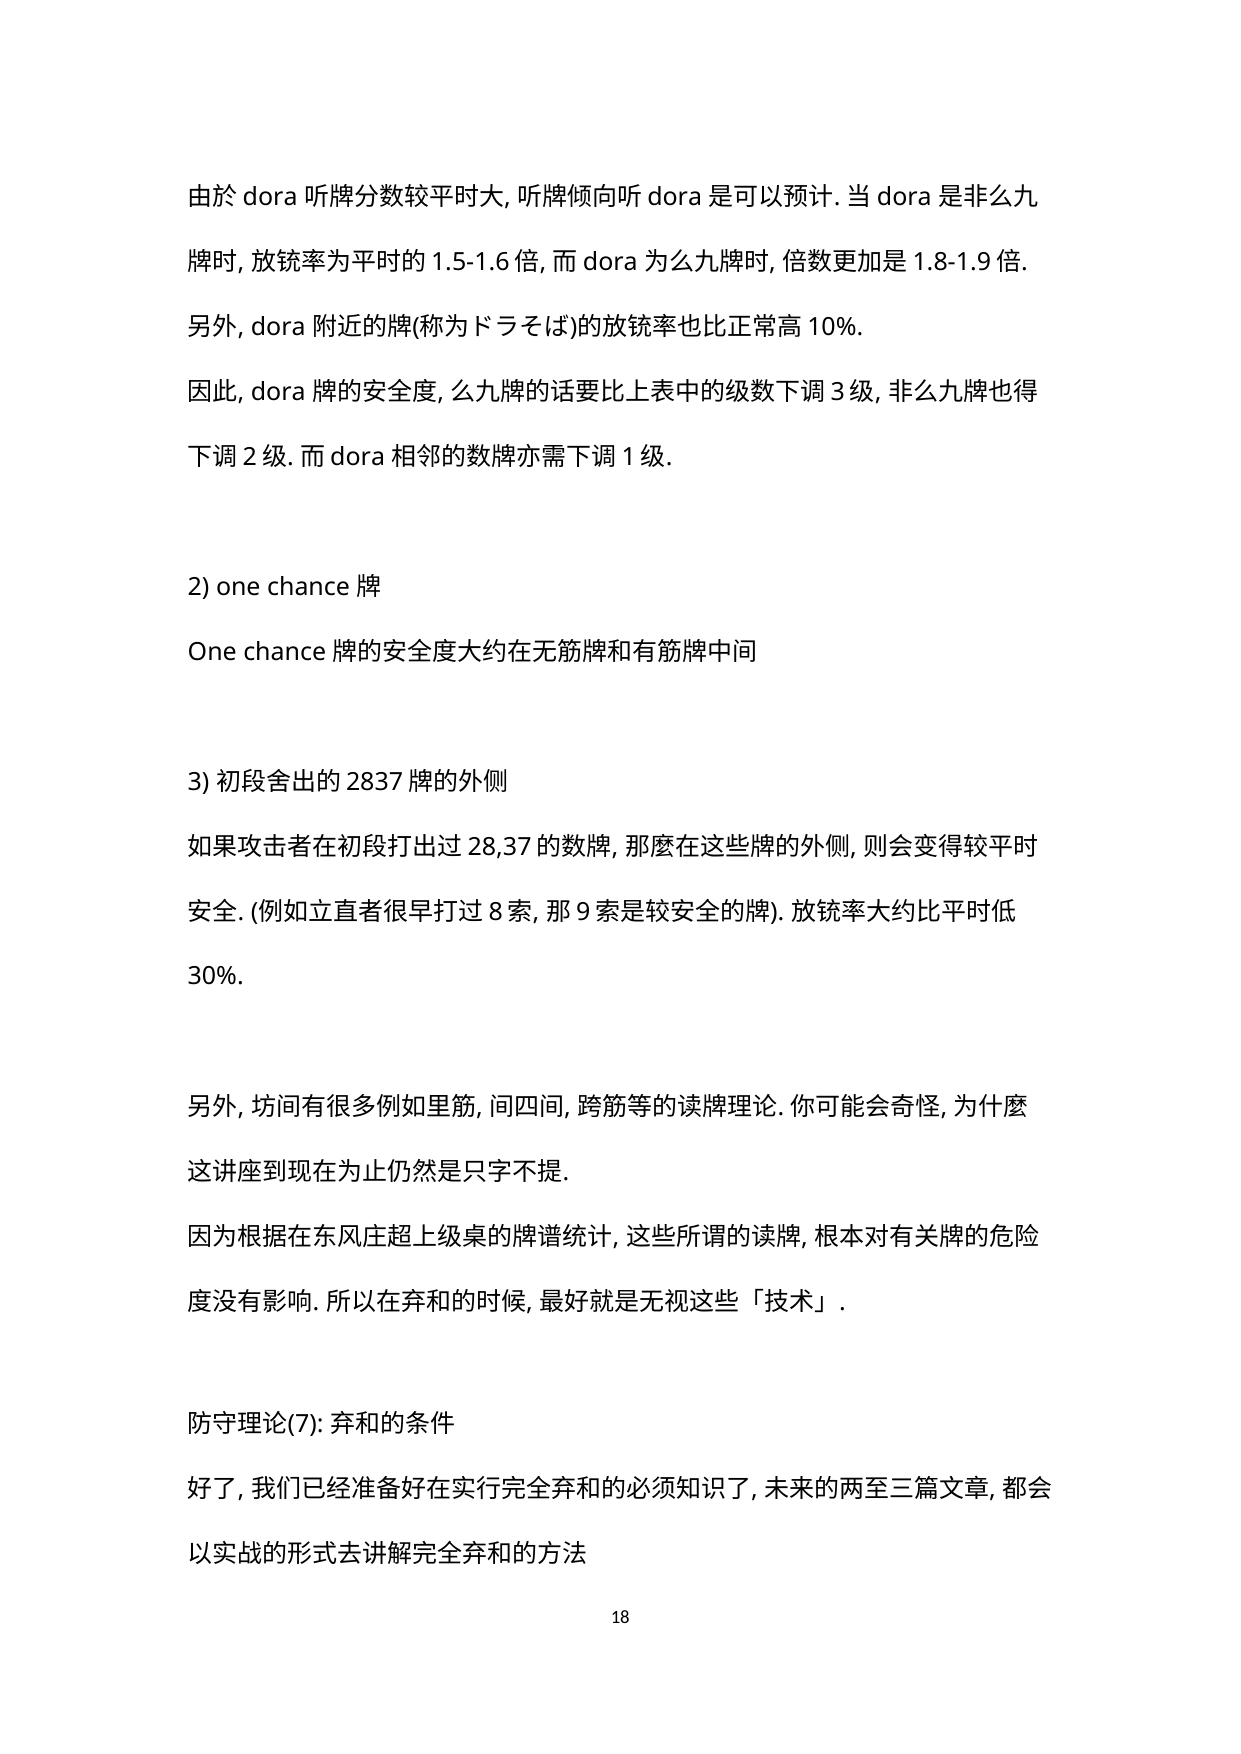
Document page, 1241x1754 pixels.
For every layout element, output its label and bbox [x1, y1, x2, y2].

text [187, 162, 1053, 1332]
text [187, 1389, 1053, 1584]
